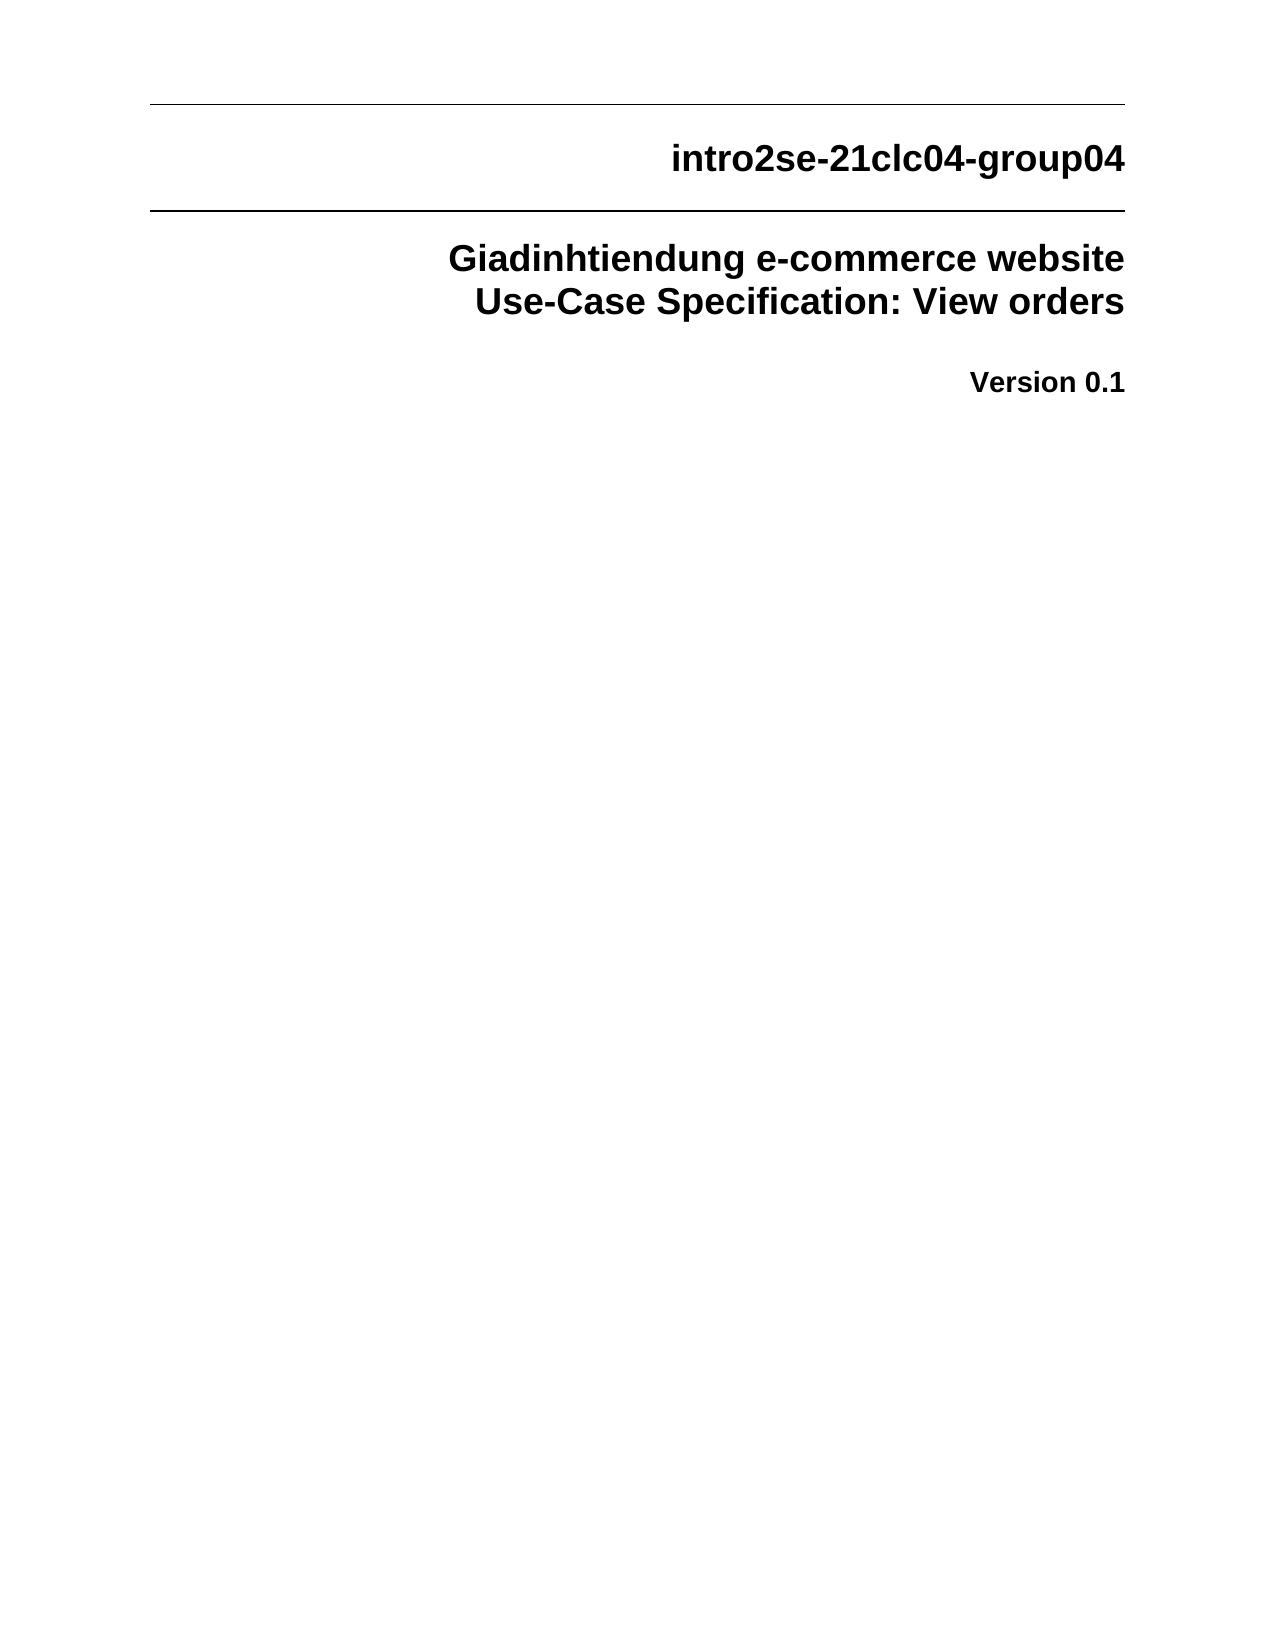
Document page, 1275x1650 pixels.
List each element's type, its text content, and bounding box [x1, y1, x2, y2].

title Version 0.1 [150, 365, 1125, 399]
title Use-Case Specification: View orders [150, 279, 1125, 322]
title Giadinhtiendung e-commerce website [150, 236, 1125, 279]
